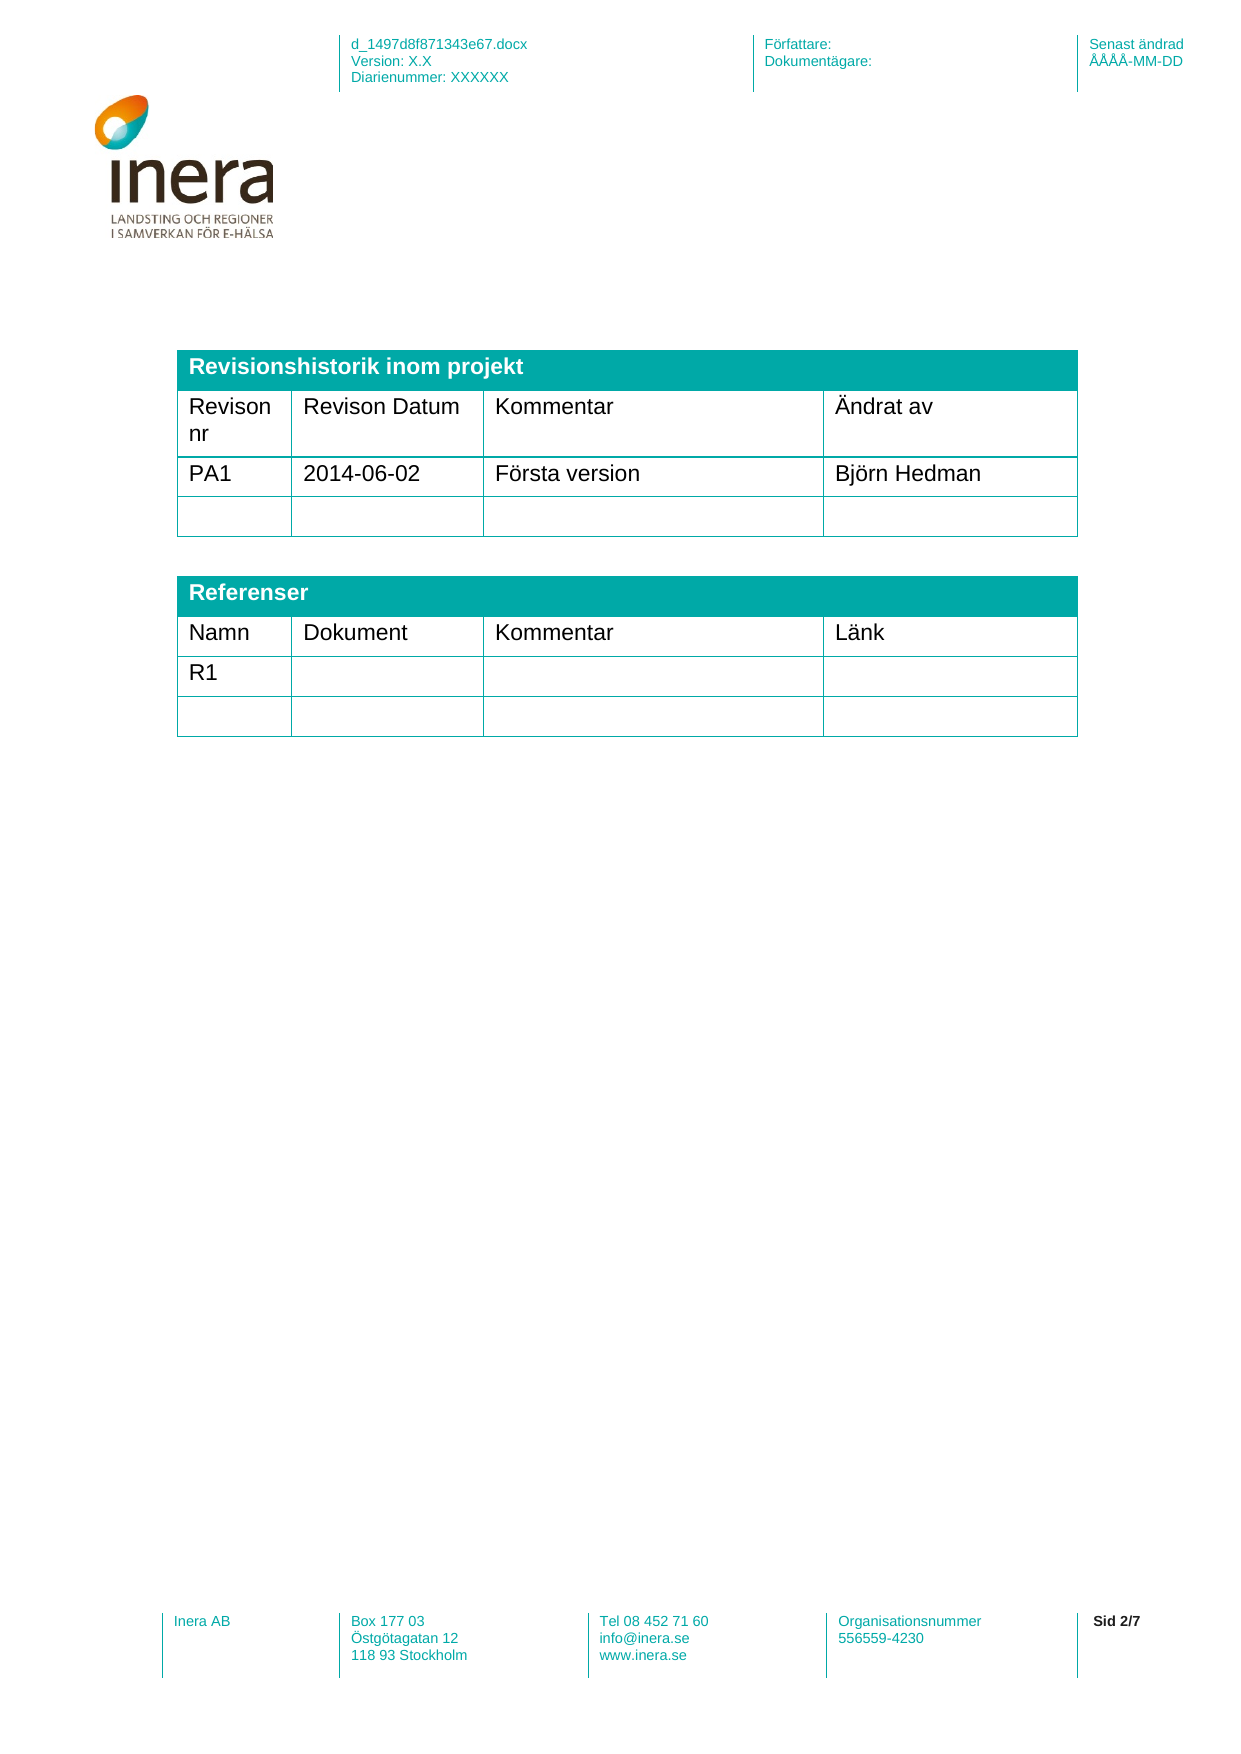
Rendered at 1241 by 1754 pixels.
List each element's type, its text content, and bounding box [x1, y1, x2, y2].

table_cell Ändrat av [824, 391, 1077, 456]
table_cell [178, 697, 291, 736]
table_cell Länk [824, 617, 1077, 656]
table_cell Dokument [292, 617, 483, 656]
table_cell Kommentar [484, 391, 823, 456]
table_header Revisionshistorik inom projekt [178, 351, 1077, 390]
table_cell [484, 657, 823, 696]
table_cell [824, 497, 1077, 536]
table_cell 2014-06-02 [292, 458, 483, 496]
table_cell [292, 697, 483, 736]
table_cell PA1 [178, 458, 291, 496]
table_cell [292, 497, 483, 536]
table_cell Revison Datum [292, 391, 483, 456]
table_cell Första version [484, 458, 823, 496]
table_cell Namn [178, 617, 291, 656]
table_header Referenser [178, 577, 1077, 616]
table_cell Revison nr [178, 391, 291, 456]
table_cell [824, 657, 1077, 696]
picture [94, 95, 273, 238]
table_cell [484, 697, 823, 736]
table_cell [824, 697, 1077, 736]
table_cell [484, 497, 823, 536]
table_cell Kommentar [484, 617, 823, 656]
table_cell [292, 657, 483, 696]
table_cell R1 [178, 657, 291, 696]
table_cell [178, 497, 291, 536]
table_cell Björn Hedman [824, 458, 1077, 496]
